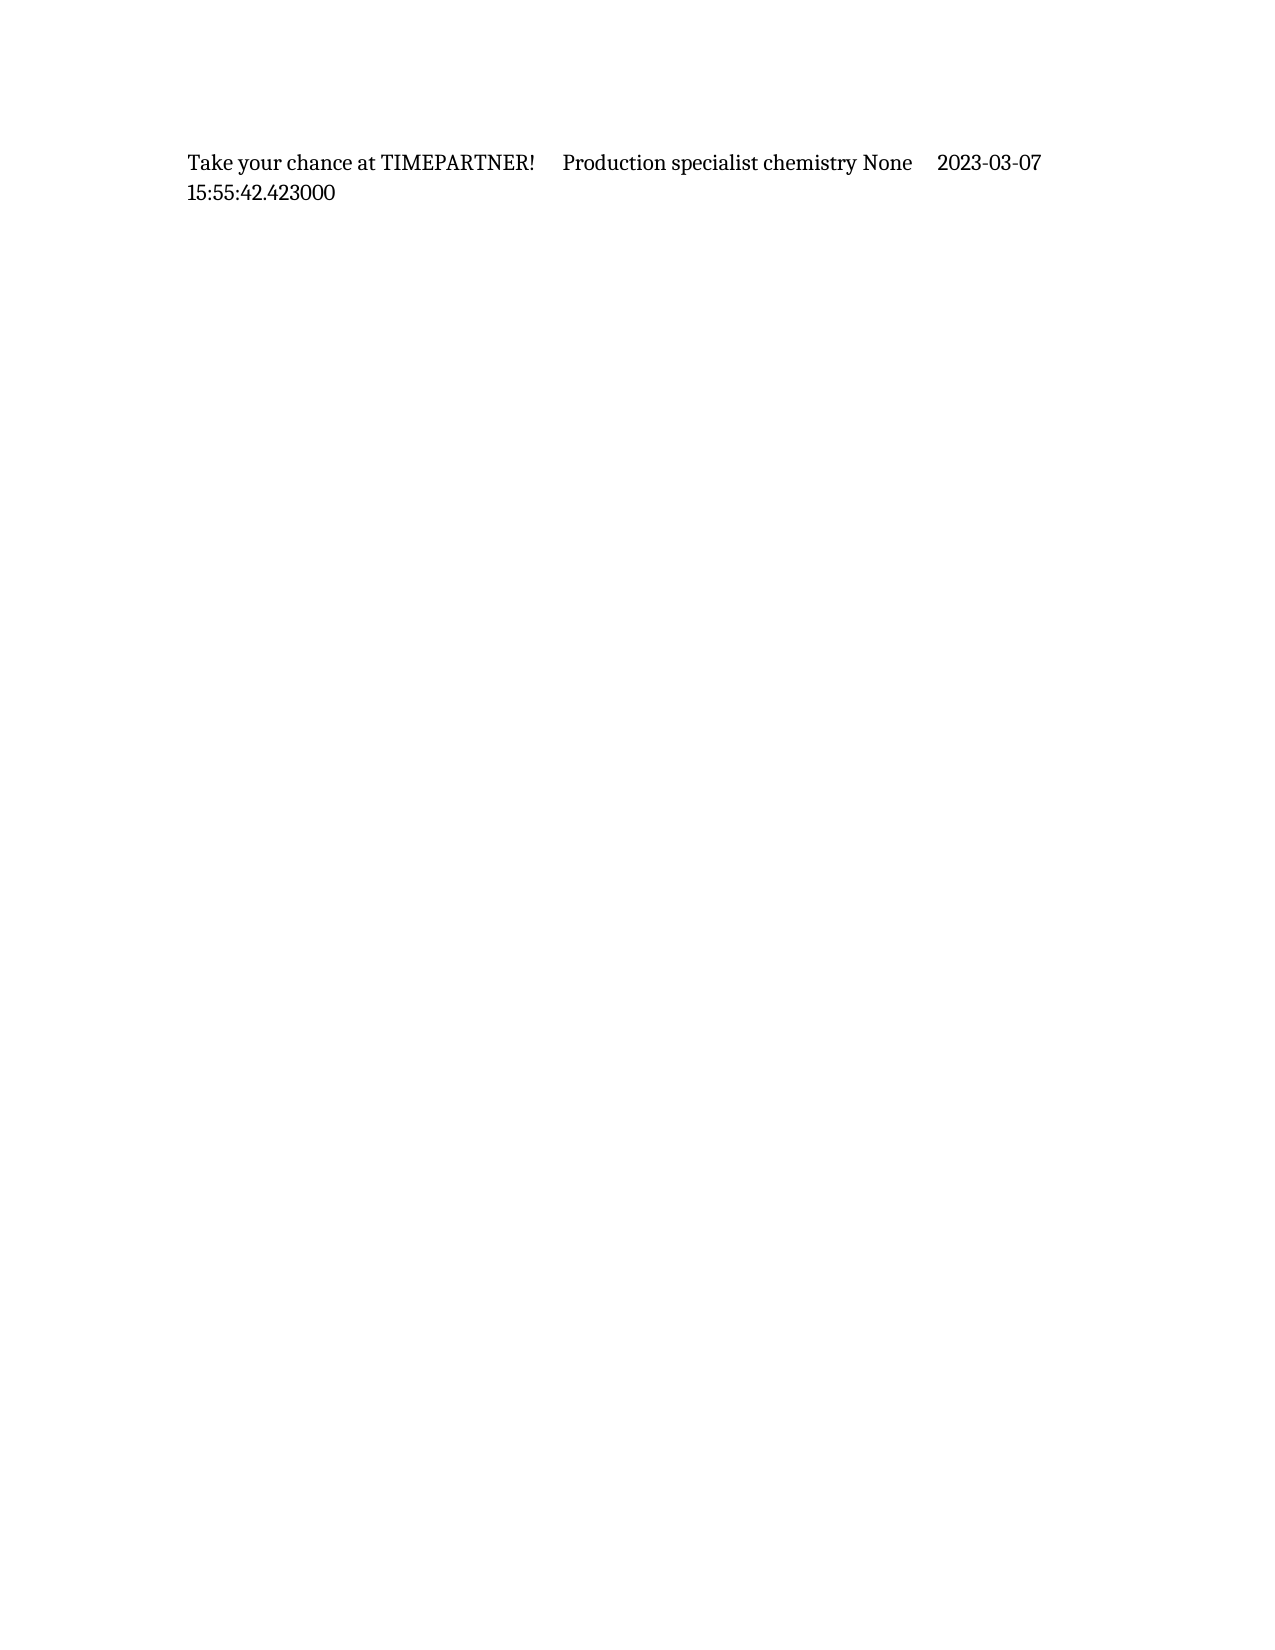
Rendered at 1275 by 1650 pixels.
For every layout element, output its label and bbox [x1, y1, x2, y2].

text [187, 150, 1087, 237]
